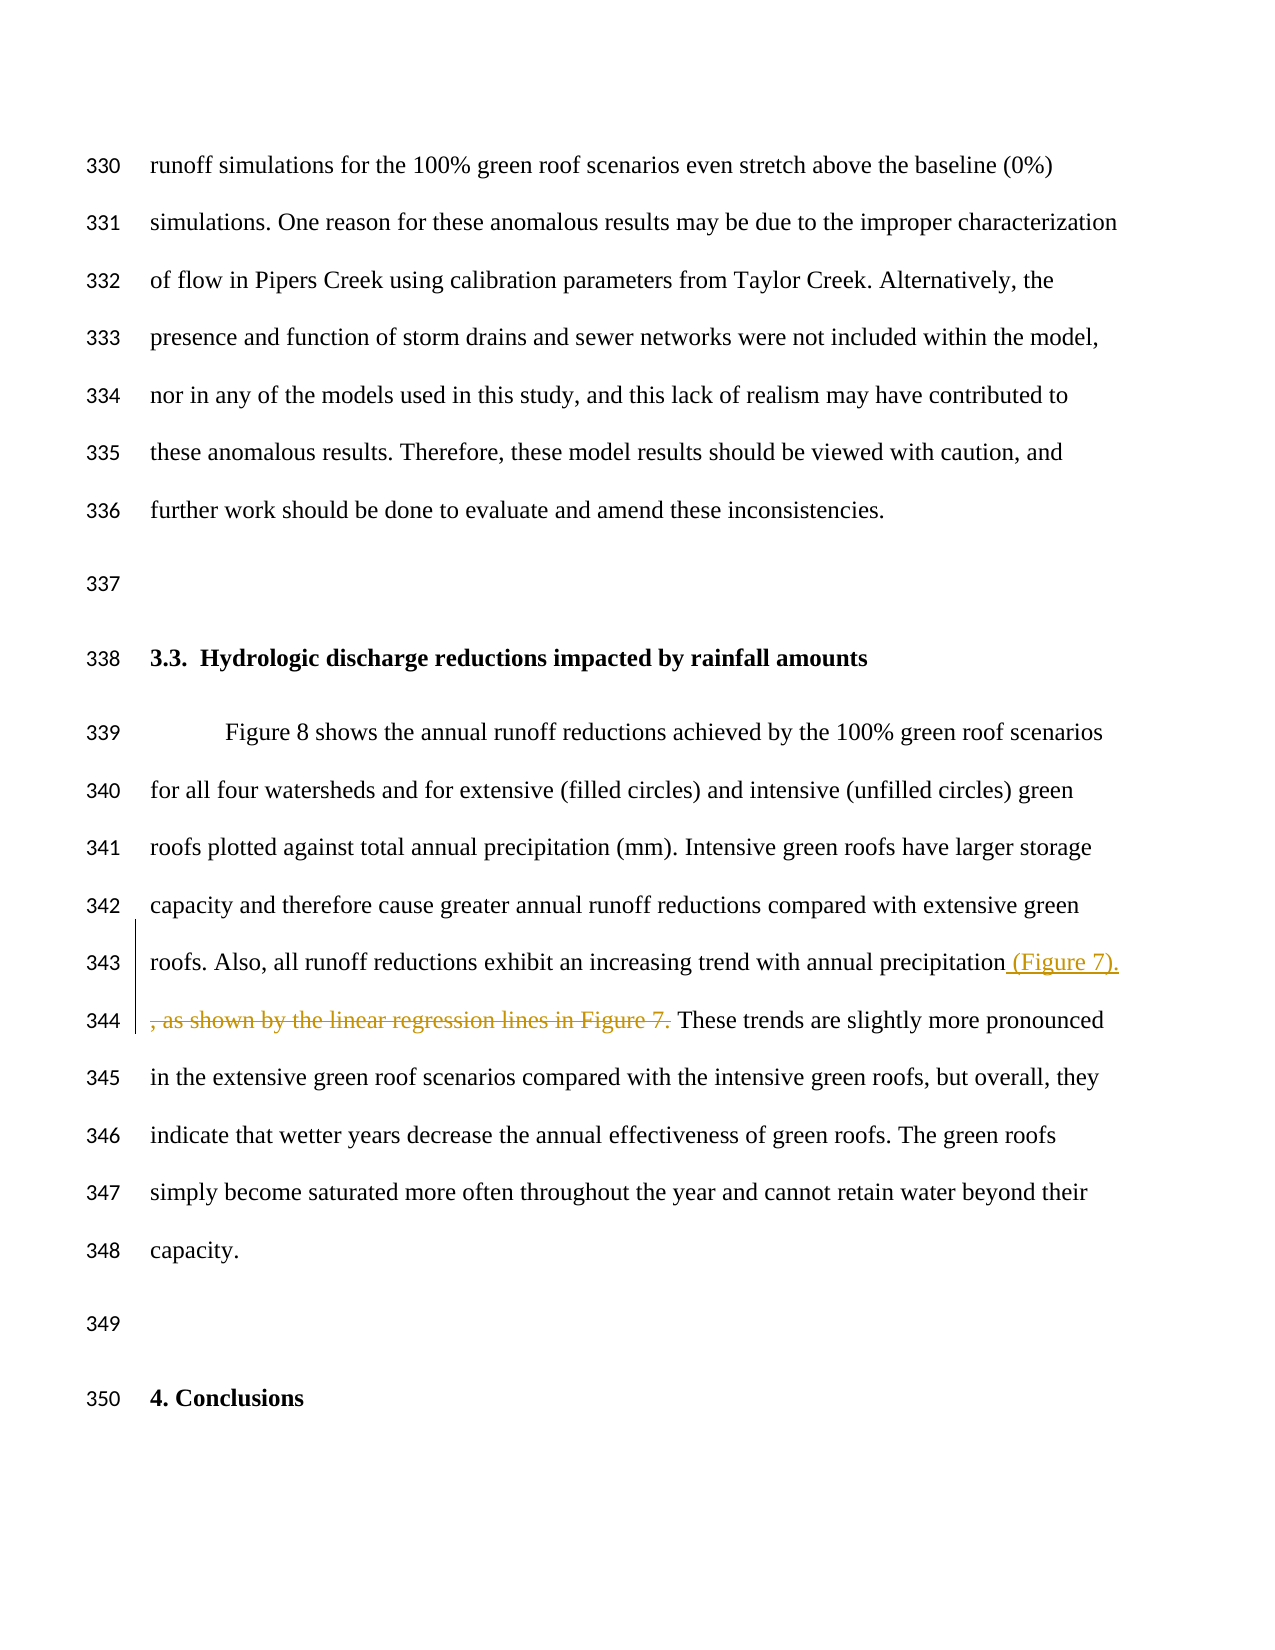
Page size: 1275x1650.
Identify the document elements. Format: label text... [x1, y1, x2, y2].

text 4. Conclusions [150, 1383, 1125, 1412]
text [150, 150, 1125, 524]
text Figure 8 shows the annual runoff reductions achieved by the 100% green roof scenarios for all four watersheds and for extensive (filled circles) and intensive (unfilled circles) green roofs plotted against total annual precipitation (mm). Intensive green roofs have larger storage capacity and therefore cause greater annual runoff reductions compared with extensive green roofs. Also, all runoff reductions exhibit an increasing trend with annual precipitation These trends are slightly more pronounced in the extensive green roof scenarios compared with the intensive green roofs, but overall, they indicate that wetter years decrease the annual effectiveness of green roofs. The green roofs simply become saturated more often throughout the year and cannot retain water beyond their capacity. [150, 717, 1125, 1264]
text 3.3. Hydrologic discharge reductions impacted by rainfall amounts [150, 643, 1125, 672]
